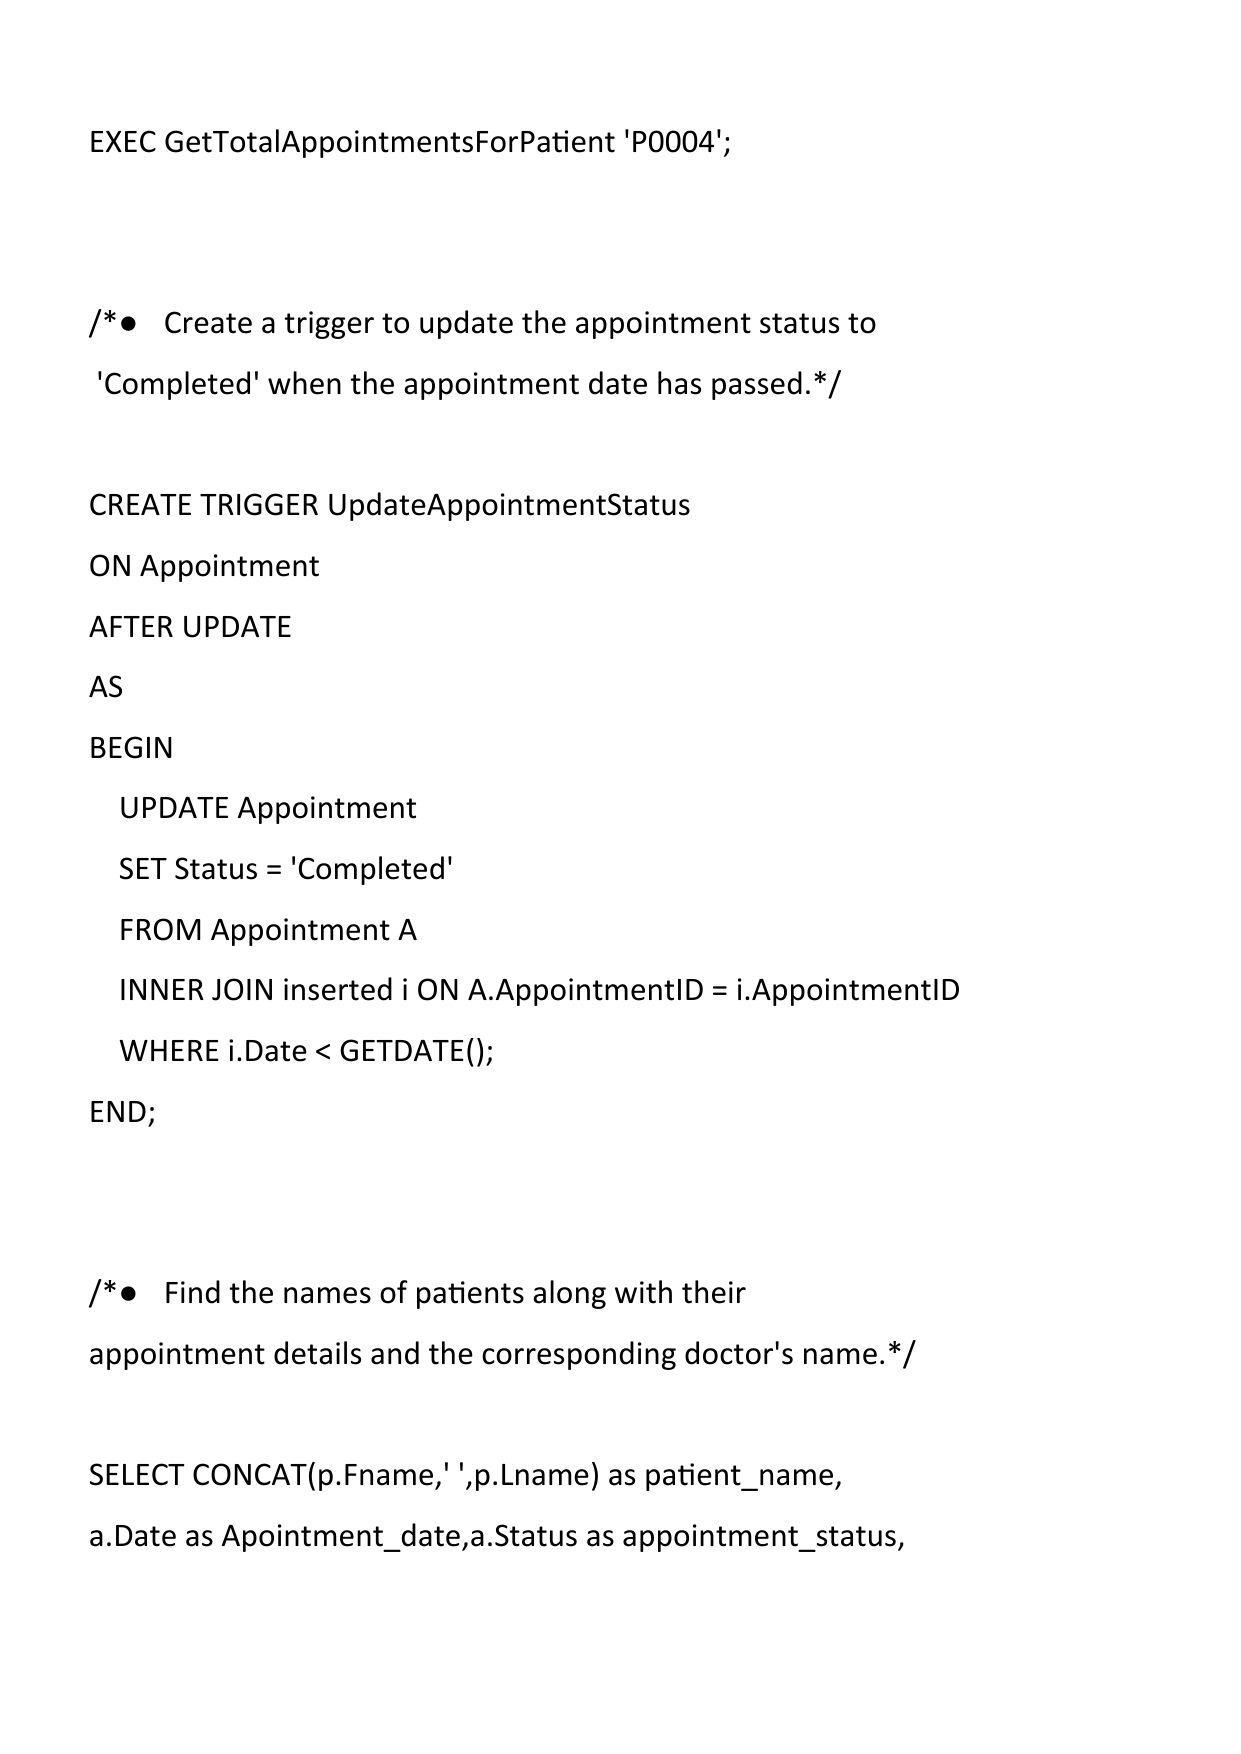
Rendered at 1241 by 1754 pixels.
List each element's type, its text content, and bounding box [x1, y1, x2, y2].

text SELECT CONCAT(p.Fname,' ',p.Lname) as patient_name, [89, 1453, 1181, 1494]
text INNER JOIN inserted i ON A.AppointmentID = i.AppointmentID [89, 968, 1181, 1009]
text /*● Find the names of patients along with their [89, 1272, 1181, 1312]
text a.Date as Apointment_date,a.Status as appointment_status, [89, 1514, 1181, 1555]
text CREATE TRIGGER UpdateAppointmentStatus [89, 483, 1181, 524]
text WHERE i.Date < GETDATE(); [89, 1029, 1181, 1070]
text AFTER UPDATE [89, 605, 1181, 645]
text ON Appointment [89, 544, 1181, 585]
text appointment details and the corresponding doctor's name.*/ [89, 1332, 1181, 1373]
text SET Status = 'Completed' [89, 847, 1181, 888]
text BEGIN [89, 726, 1181, 767]
text UPDATE Appointment [89, 787, 1181, 827]
text EXEC GetTotalAppointmentsForPatient 'P0004'; [89, 120, 1181, 160]
text AS [89, 665, 1181, 706]
text END; [89, 1090, 1181, 1130]
text FROM Appointment A [89, 908, 1181, 948]
text /*● Create a trigger to update the appointment status to [89, 302, 1181, 342]
text 'Completed' when the appointment date has passed.*/ [89, 362, 1181, 403]
